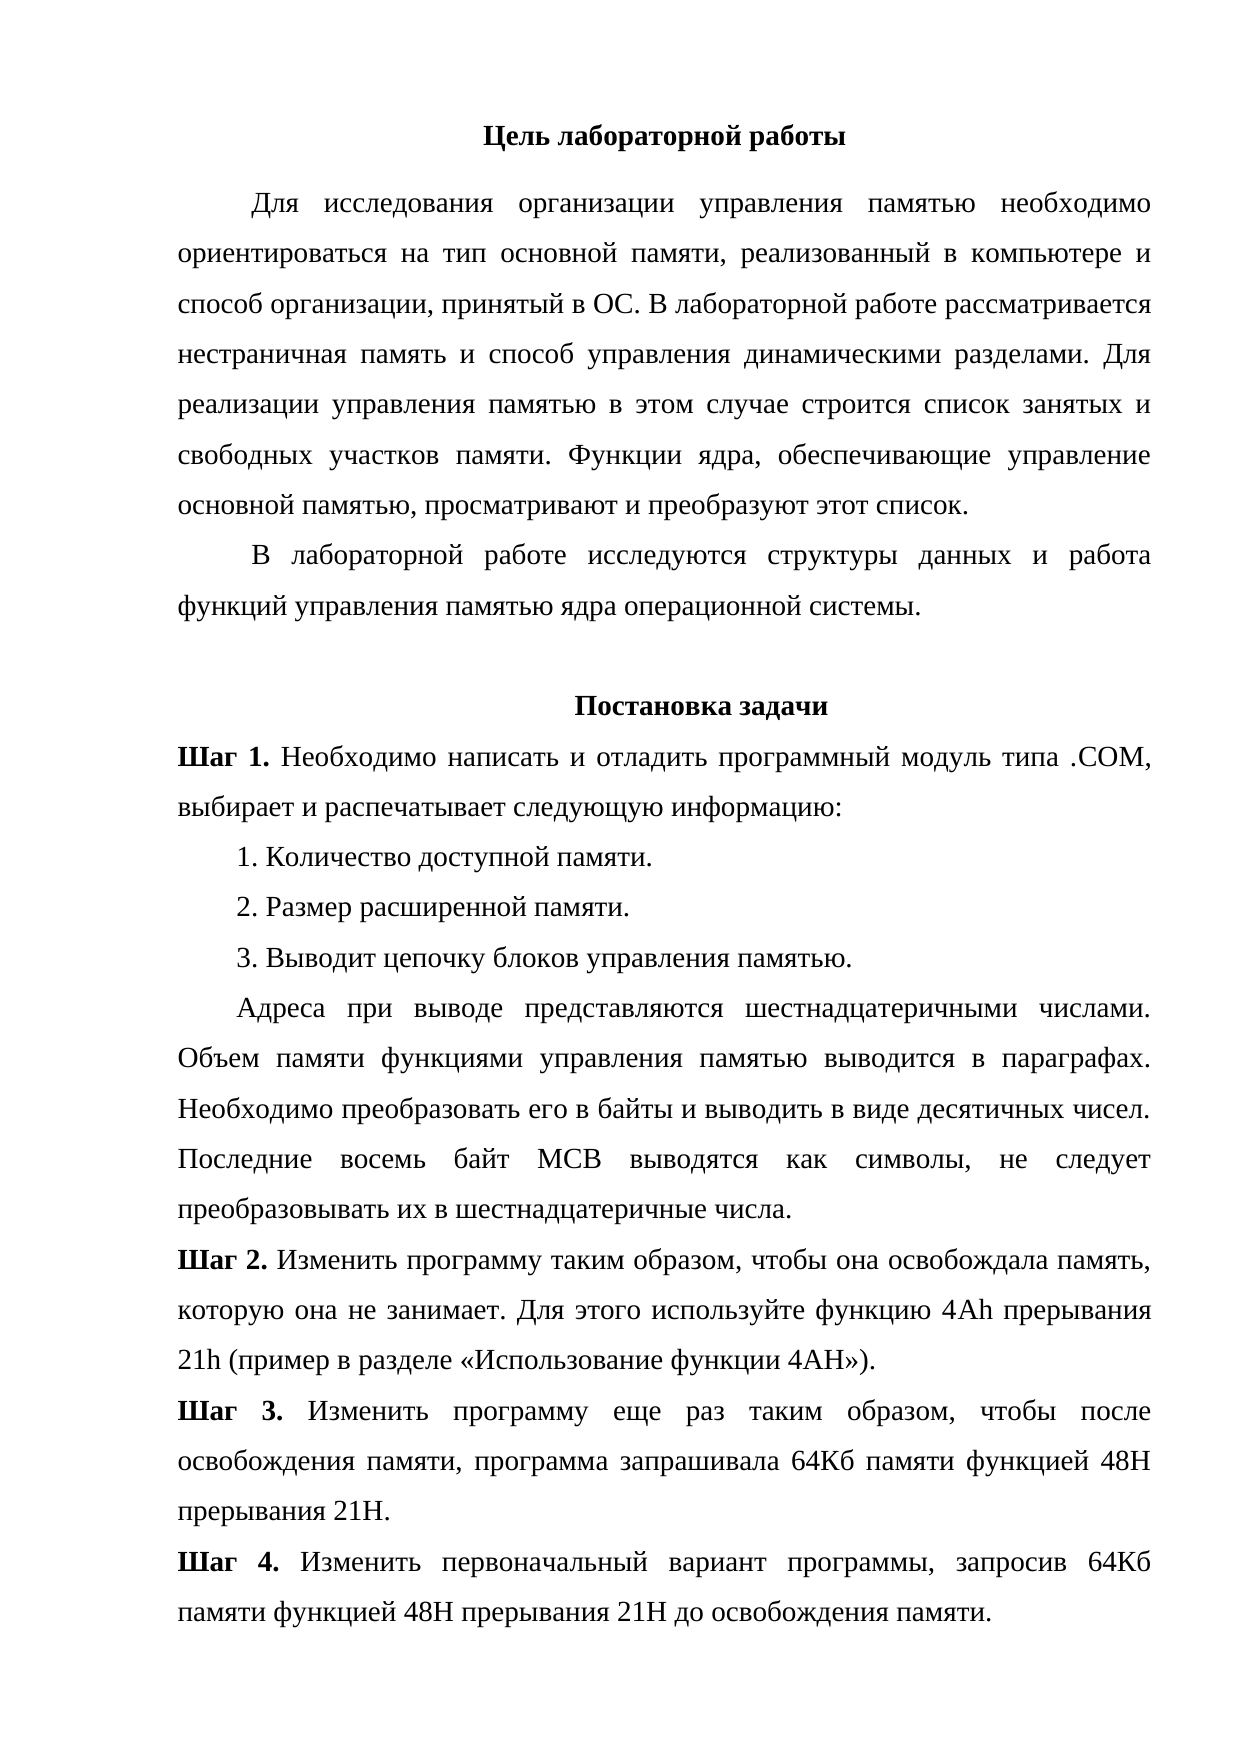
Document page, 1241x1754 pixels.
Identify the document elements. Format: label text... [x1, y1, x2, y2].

text 3. Выводит цепочку блоков управления памятью. [177, 940, 1152, 973]
text Шаг 3. Изменить программу еще раз таким образом, чтобы после освобождения памяти, программа запрашивала 64Кб памяти функцией 48Н прерывания 21Н. [177, 1393, 1152, 1527]
text Шаг 2. Изменить программу таким образом, чтобы она освобождала память, которую она не занимает. Для этого используйте функцию 4Ah прерывания 21h (пример в разделе «Использование функции 4АН»). [177, 1242, 1152, 1376]
text Цель лабораторной работы [177, 118, 1152, 152]
text 2. Размер расширенной памяти. [177, 889, 1152, 923]
text Постановка задачи [177, 688, 1152, 722]
text Для исследования организации управления памятью необходимо ориентироваться на тип основной памяти, реализованный в компьютере и способ организации, принятый в ОС. В лабораторной работе рассматривается нестраничная память и способ управления динамическими разделами. Для реализации управления памятью в этом случае строится список занятых и свободных участков памяти. Функции ядра, обеспечивающие управление основной памятью, просматривают и преобразуют этот список. [177, 185, 1152, 521]
text Адреса при выводе представляются шестнадцатеричными числами. Объем памяти функциями управления памятью выводится в параграфах. Необходимо преобразовать его в байты и выводить в виде десятичных чисел. Последние восемь байт МСВ выводятся как символы, не следует преобразовывать их в шестнадцатеричные числа. [177, 990, 1152, 1225]
text Шаг 1. Необходимо написать и отладить программный модуль типа .COM, выбирает и распечатывает следующую информацию: [177, 739, 1152, 822]
text В лабораторной работе исследуются структуры данных и работа функций управления памятью ядра операционной системы. [177, 537, 1152, 621]
text Шаг 4. Изменить первоначальный вариант программы, запросив 64Кб памяти функцией 48Н прерывания 21Н до освобождения памяти. [177, 1544, 1152, 1627]
text 1. Количество доступной памяти. [177, 839, 1152, 873]
